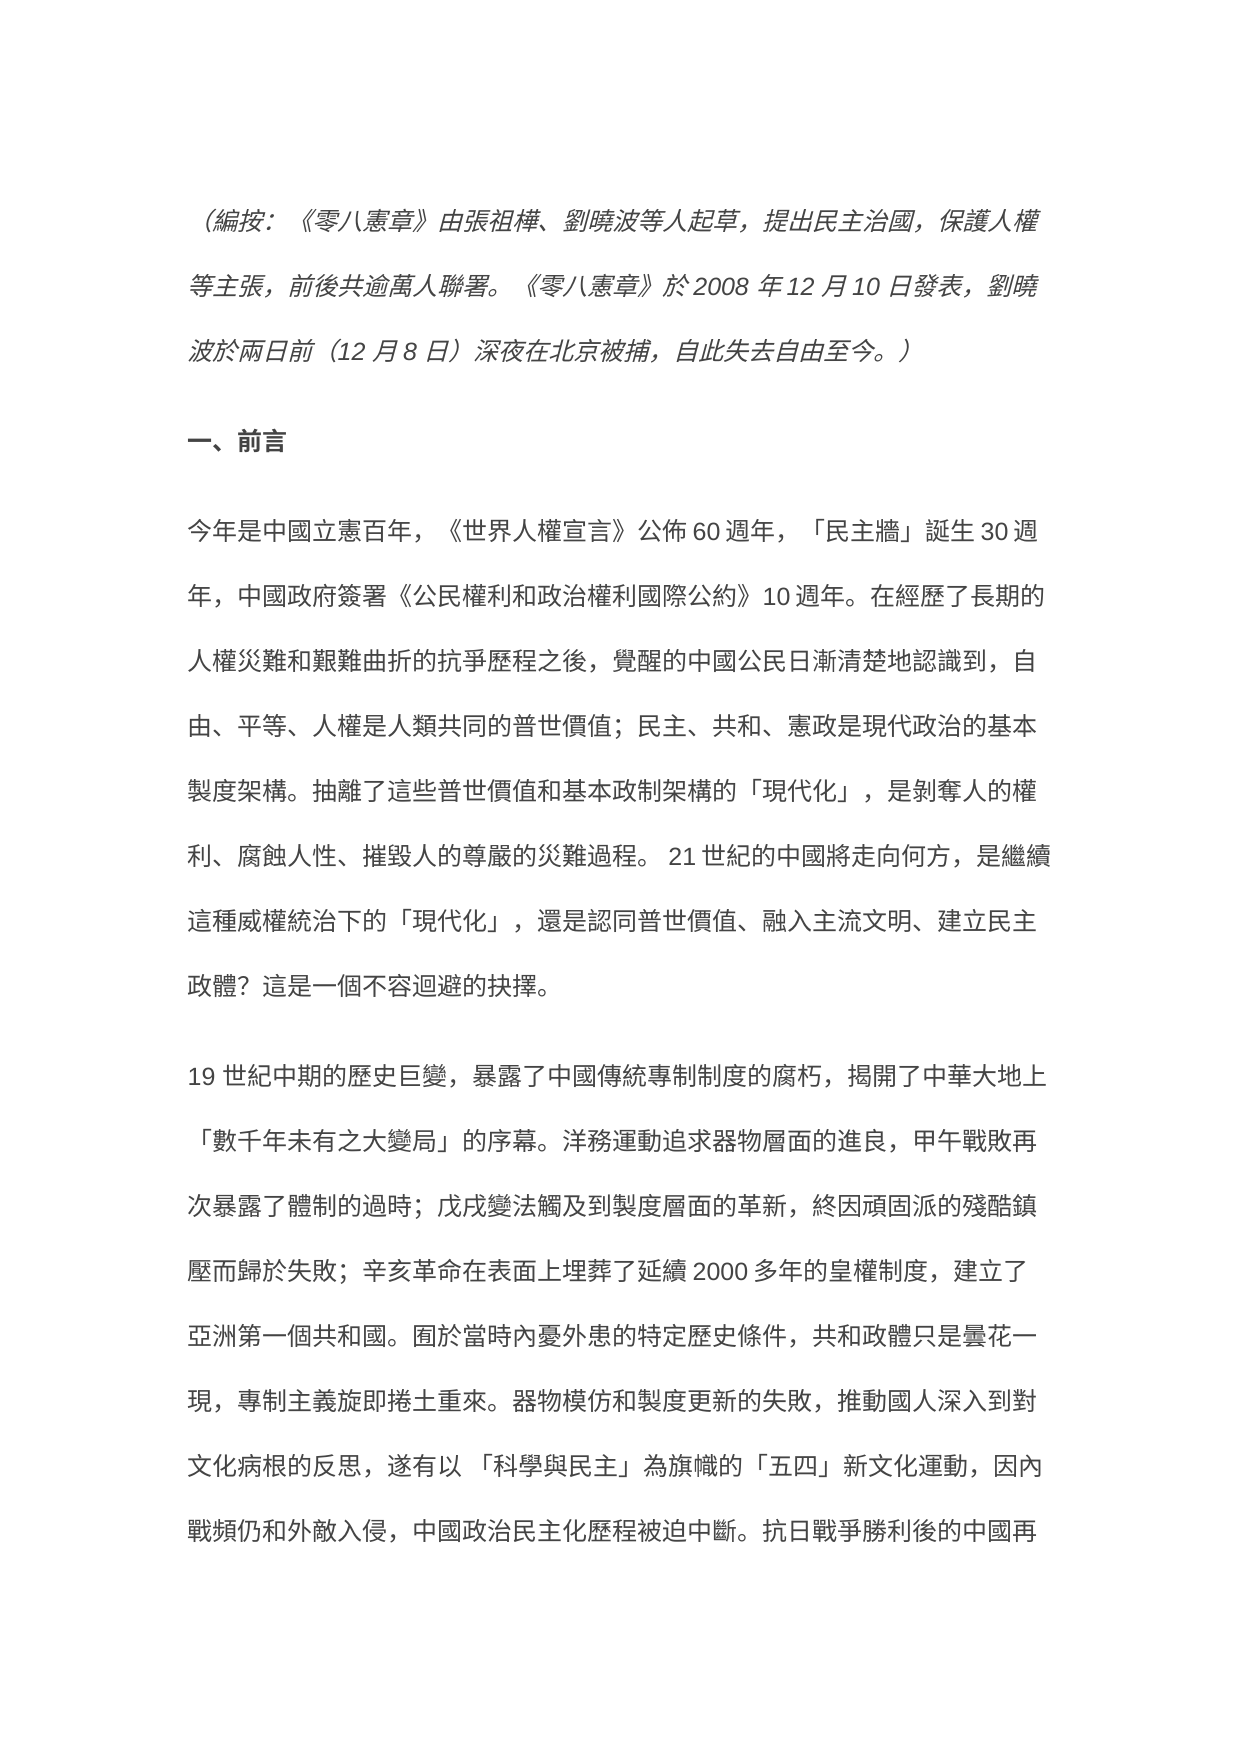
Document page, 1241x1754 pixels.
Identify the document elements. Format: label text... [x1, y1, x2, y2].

text 一、前言 [187, 407, 1053, 472]
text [187, 1042, 1053, 1562]
text 今年是中國立憲百年，《世界人權宣言》公佈60週年，「民主牆」誕生30週年，中國政府簽署《公民權利和政治權利國際公約》10週年。在經歷了長期的人權災難和艱難曲折的抗爭歷程之後，覺醒的中國公民日漸清楚地認識到，自由、平等、人權是人類共同的普世價值；民主、共和、憲政是現代政治的基本製度架構。抽離了這些普世價值和基本政制架構的「現代化」，是剝奪人的權利、腐蝕人性、摧毀人的尊嚴的災難過程。 21世紀的中國將走向何方，是繼續這種威權統治下的「現代化」，還是認同普世價值、融入主流文明、建立民主政體？這是一個不容迴避的抉擇。 [187, 497, 1053, 1017]
text （編按：《零八憲章》由張祖樺、劉曉波等人起草，提出民主治國，保護人權等主張，前後共逾萬人聯署。《零八憲章》於 2008 年 12 月 10 日發表，劉曉波於兩日前（12 月 8 日）深夜在北京被捕，自此失去自由至今。） [187, 187, 1053, 382]
